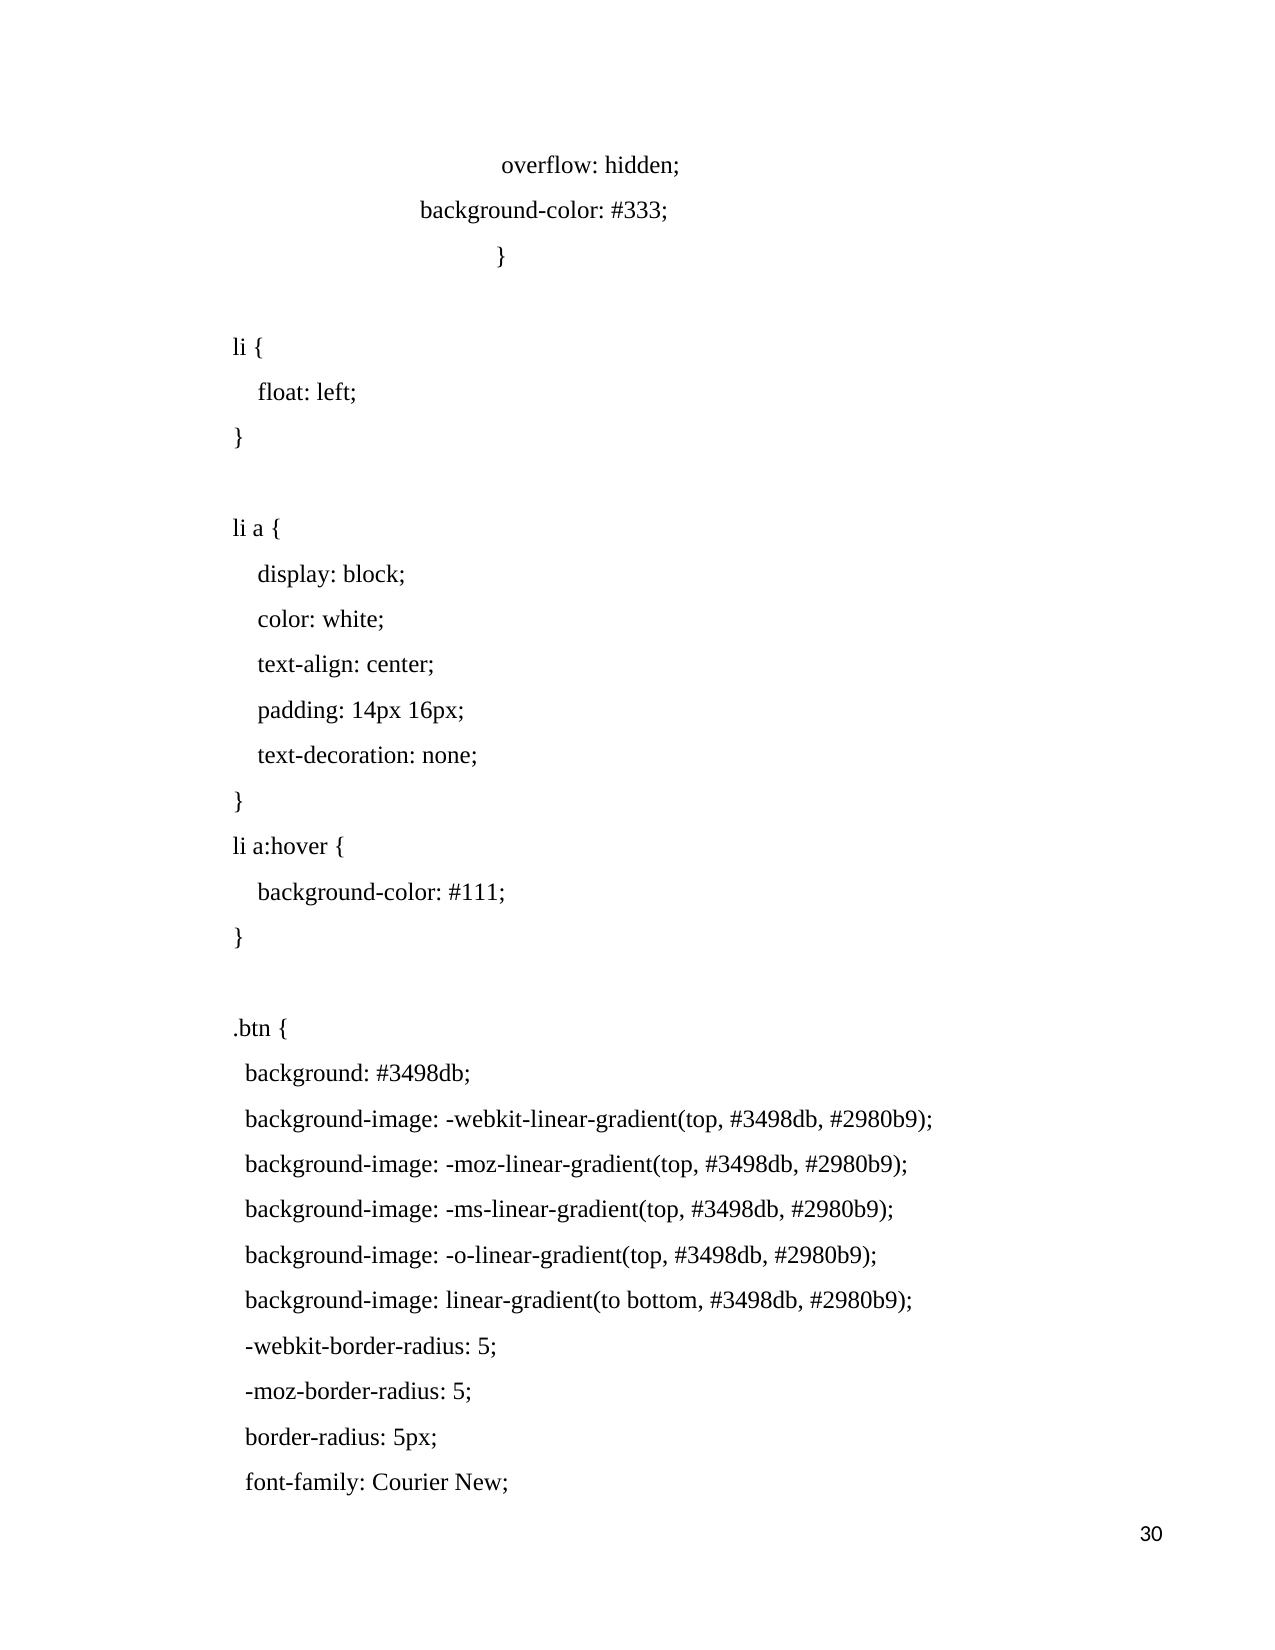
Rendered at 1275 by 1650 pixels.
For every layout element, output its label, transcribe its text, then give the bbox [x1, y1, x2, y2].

text color: white; [232, 604, 1162, 633]
text background-color: #333; [232, 195, 1162, 224]
text background-image: -ms-linear-gradient(top, #3498db, #2980b9); [232, 1194, 1162, 1223]
text float: left; [232, 377, 1162, 406]
text } [232, 922, 1162, 951]
text padding: 14px 16px; [232, 695, 1162, 724]
text font-family: Courier New; [232, 1467, 1162, 1496]
text li a:hover { [232, 831, 1162, 860]
text background-image: -moz-linear-gradient(top, #3498db, #2980b9); [232, 1149, 1162, 1178]
text border-radius: 5px; [232, 1422, 1162, 1450]
text text-decoration: none; [232, 740, 1162, 769]
text overflow: hidden; [232, 150, 1162, 179]
text background: #3498db; [232, 1058, 1162, 1087]
text } [232, 786, 1162, 814]
text -moz-border-radius: 5; [232, 1376, 1162, 1405]
text li { [232, 332, 1162, 360]
text -webkit-border-radius: 5; [232, 1331, 1162, 1359]
text display: block; [232, 559, 1162, 587]
text } [232, 241, 1162, 269]
text text-align: center; [232, 649, 1162, 678]
text .btn { [232, 1013, 1162, 1042]
text background-image: -o-linear-gradient(top, #3498db, #2980b9); [232, 1240, 1162, 1269]
text background-color: #111; [232, 877, 1162, 905]
text li a { [232, 513, 1162, 542]
text background-image: linear-gradient(to bottom, #3498db, #2980b9); [232, 1285, 1162, 1314]
text background-image: -webkit-linear-gradient(top, #3498db, #2980b9); [232, 1104, 1162, 1132]
text } [232, 422, 1162, 451]
